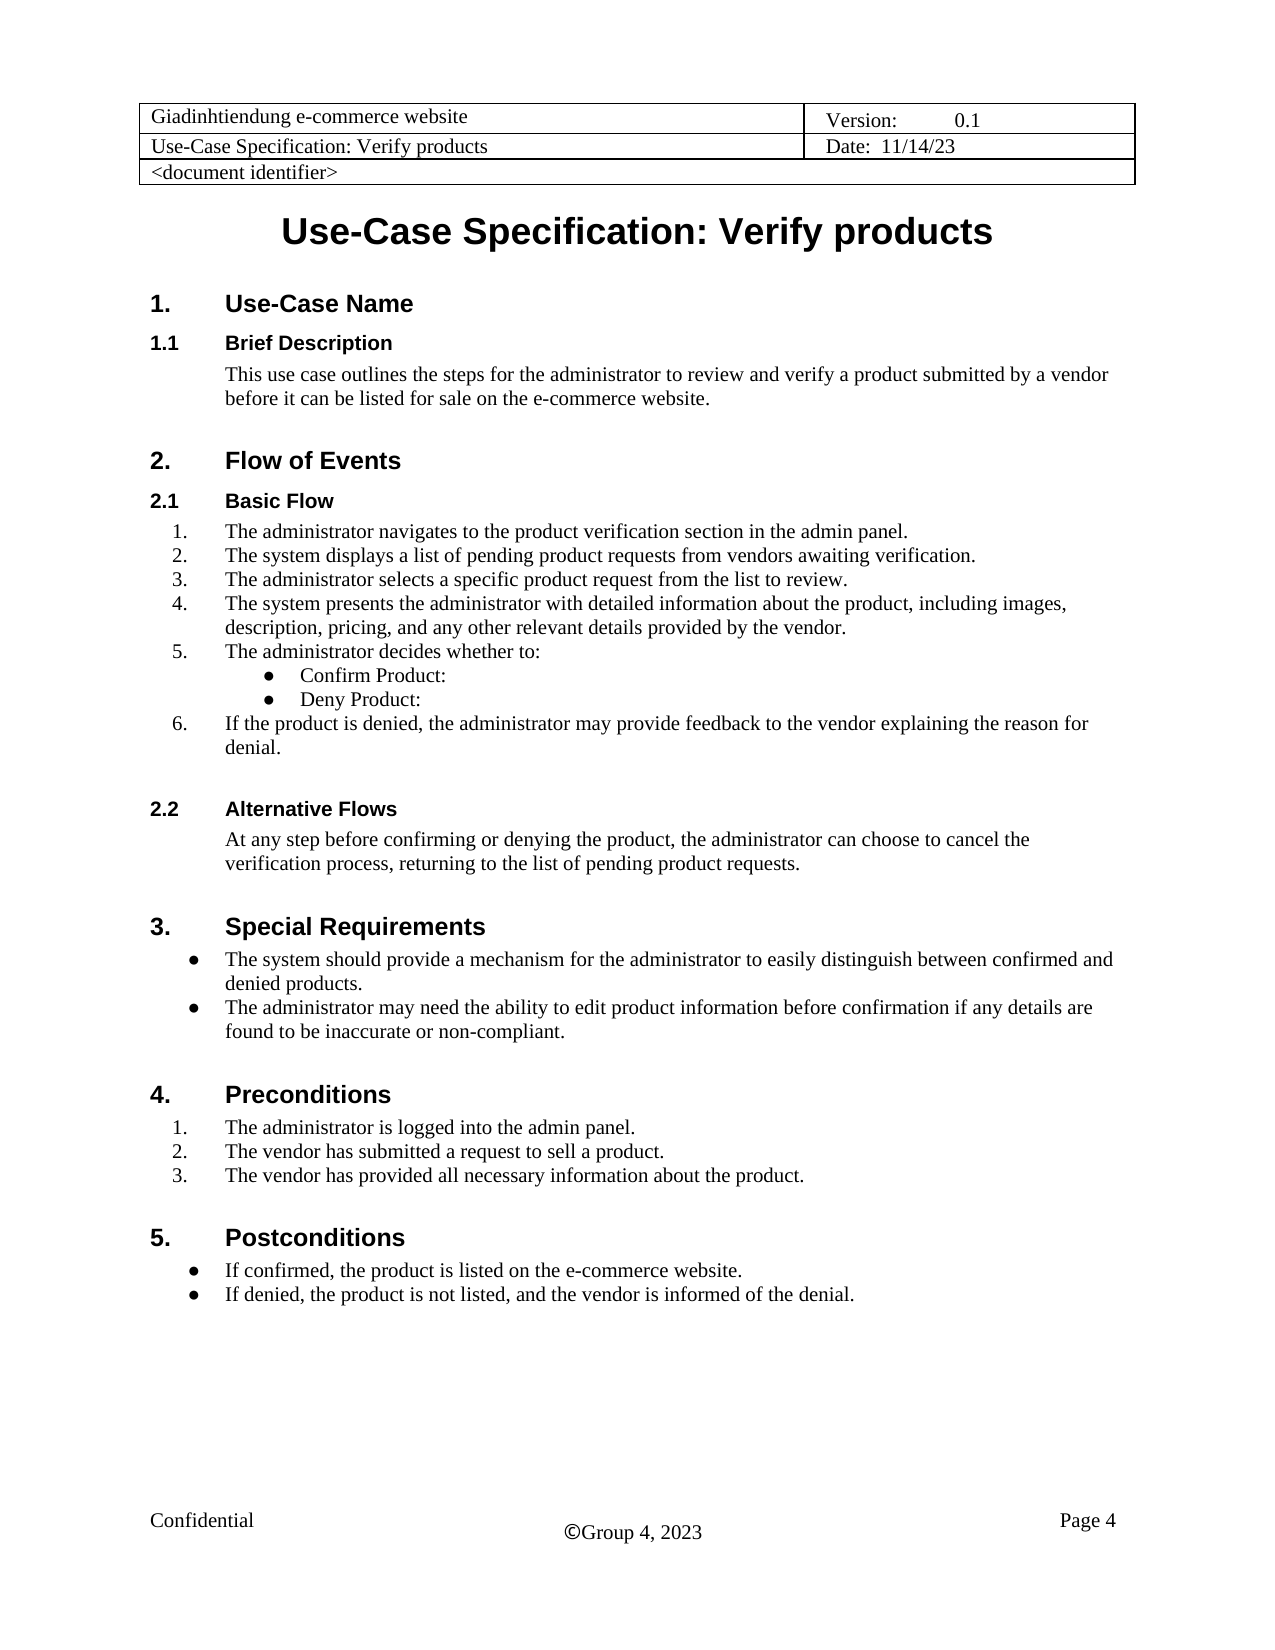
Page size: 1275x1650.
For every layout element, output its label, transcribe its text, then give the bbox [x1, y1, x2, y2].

subtitle Postconditions [150, 1223, 1125, 1252]
list The administrator is logged into the admin panel. [187, 1114, 1125, 1139]
list The vendor has submitted a request to sell a product. [187, 1139, 1125, 1163]
subtitle Brief Description [150, 330, 1125, 355]
subtitle Alternative Flows [150, 796, 1125, 821]
list If the product is denied, the administrator may provide feedback to the vendor explaining the reason for denial. [187, 711, 1125, 759]
list If denied, the product is not listed, and the vendor is informed of the denial. [187, 1282, 1125, 1306]
list The system presents the administrator with detailed information about the product, including images, description, pricing, and any other relevant details provided by the vendor. [187, 591, 1125, 639]
list The administrator may need the ability to edit product information before confirmation if any details are found to be inaccurate or non-compliant. [187, 995, 1125, 1043]
subtitle Preconditions [150, 1079, 1125, 1108]
list The administrator selects a specific product request from the list to review. [187, 567, 1125, 591]
list The administrator navigates to the product verification section in the admin panel. [187, 519, 1125, 543]
text At any step before confirming or denying the product, the administrator can choose to cancel the verification process, returning to the list of pending product requests. [225, 827, 1125, 875]
subtitle Use-Case Name [150, 289, 1125, 318]
list The administrator decides whether to: [187, 639, 1125, 663]
list The vendor has provided all necessary information about the product. [187, 1163, 1125, 1187]
list Deny Product: [262, 687, 1125, 711]
list The system displays a list of pending product requests from vendors awaiting verification. [187, 543, 1125, 567]
subtitle Flow of Events [150, 446, 1125, 475]
text This use case outlines the steps for the administrator to review and verify a product submitted by a vendor before it can be listed for sale on the e-commerce website. [225, 361, 1125, 409]
subtitle Special Requirements [150, 912, 1125, 941]
list Confirm Product: [262, 663, 1125, 687]
list The system should provide a mechanism for the administrator to easily distinguish between confirmed and denied products. [187, 947, 1125, 995]
title Use-Case Specification: Verify products [150, 209, 1125, 252]
subtitle Basic Flow [150, 487, 1125, 512]
list If confirmed, the product is listed on the e-commerce website. [187, 1258, 1125, 1282]
